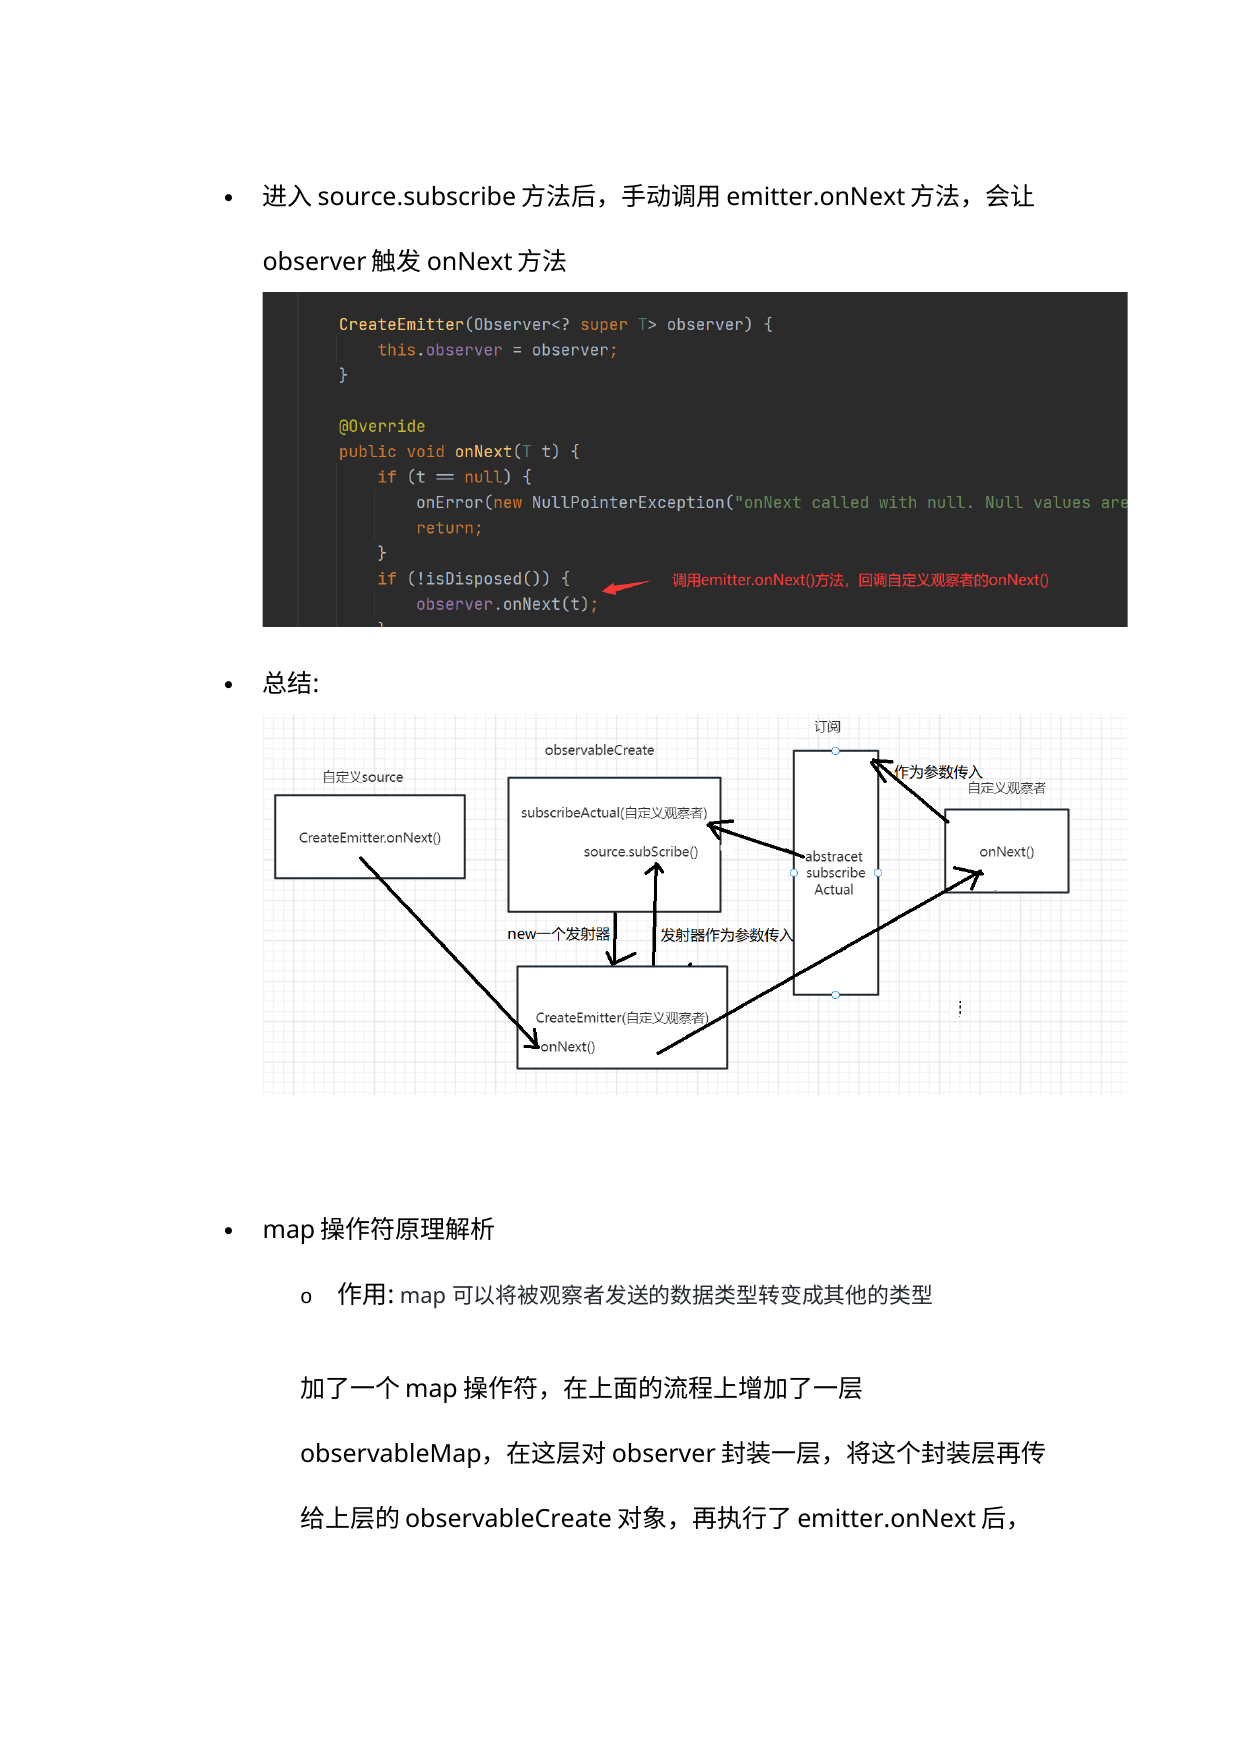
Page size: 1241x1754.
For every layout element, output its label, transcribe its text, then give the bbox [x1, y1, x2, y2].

list map操作符原理解析 [225, 1195, 1053, 1260]
list 作用: map 可以将被观察者发送的数据类型转变成其他的类型 [300, 1260, 1053, 1325]
picture [262, 714, 1128, 1095]
picture [262, 292, 1128, 627]
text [300, 1354, 1053, 1549]
